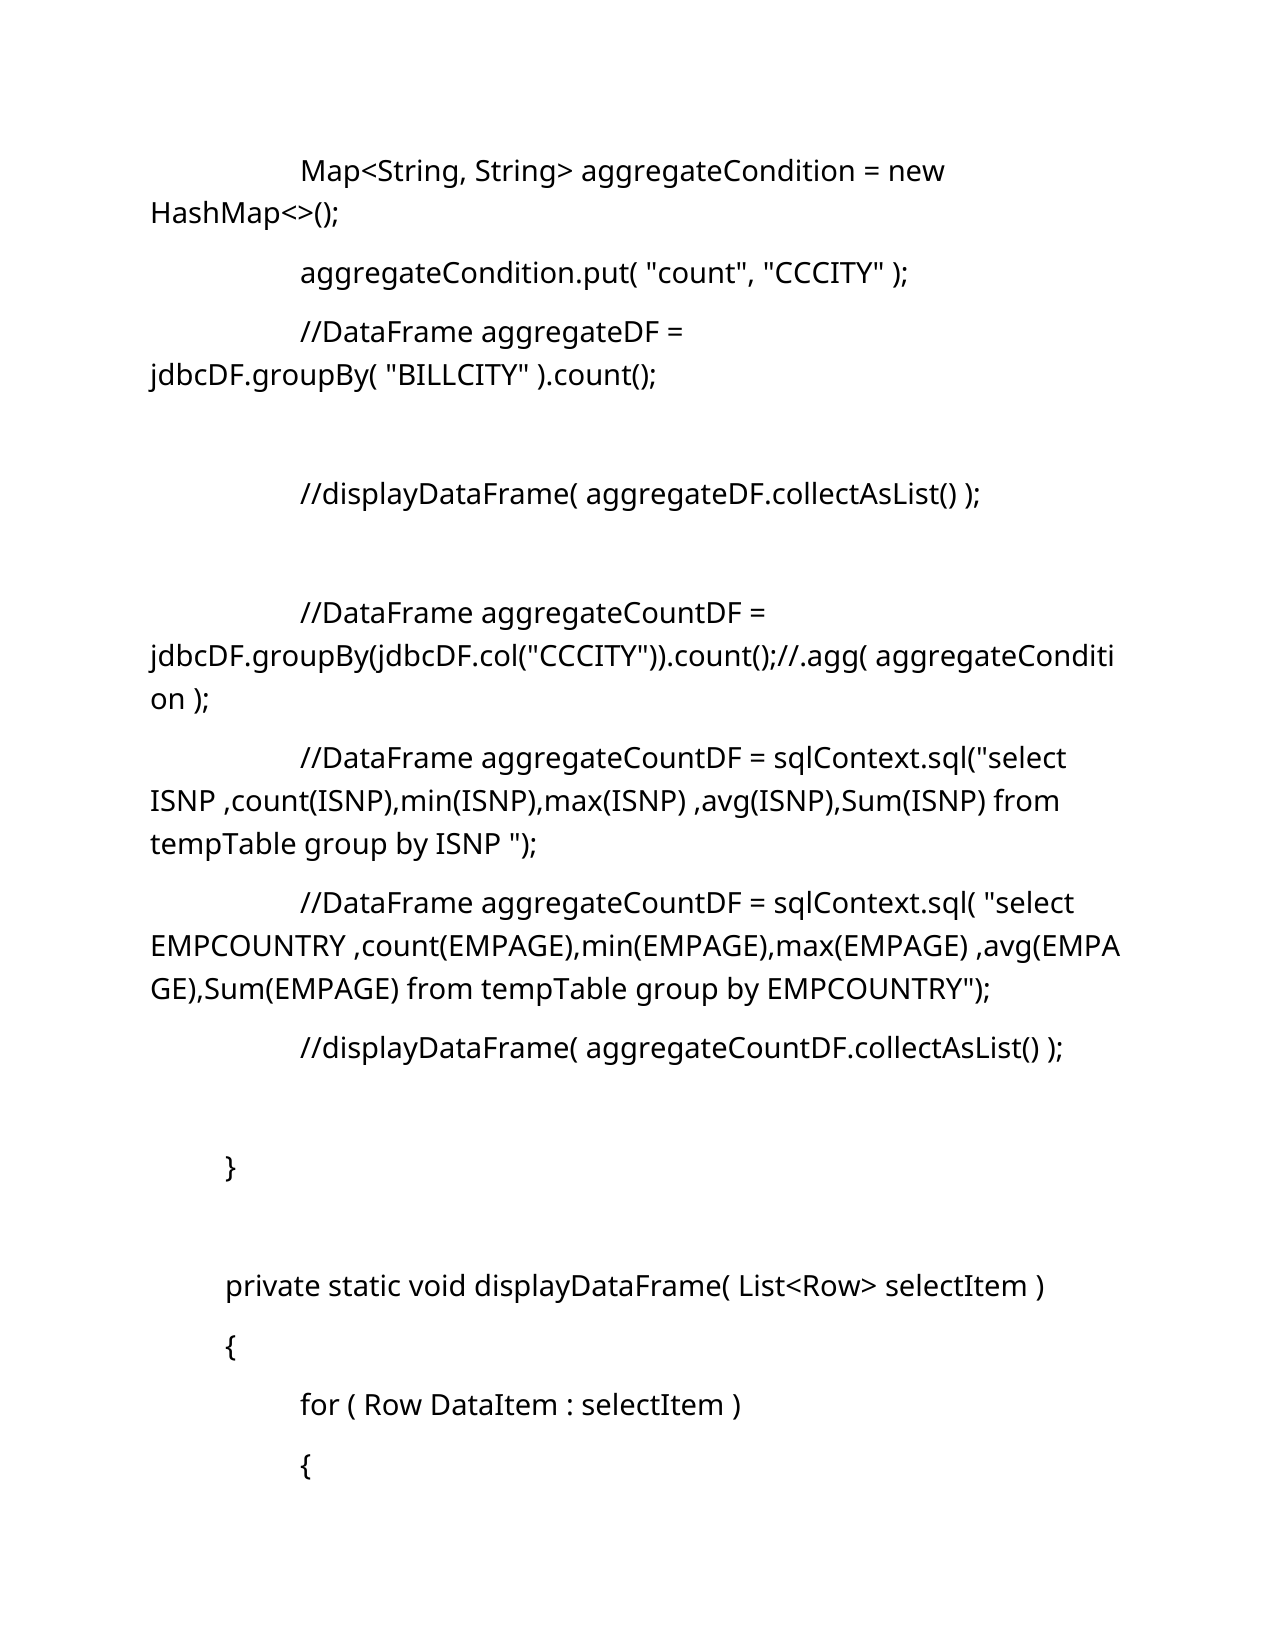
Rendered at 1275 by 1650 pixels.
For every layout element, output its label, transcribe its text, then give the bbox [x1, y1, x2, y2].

text Map<String, String> aggregateCondition = new HashMap<>(); [150, 150, 1125, 232]
text //displayDataFrame( aggregateCountDF.collectAsList() ); [150, 1028, 1125, 1067]
text aggregateCondition.put( "count", "CCCITY" ); [150, 252, 1125, 292]
text //displayDataFrame( aggregateDF.collectAsList() ); [150, 473, 1125, 513]
text private static void displayDataFrame( List<Row> selectItem ) [150, 1266, 1125, 1305]
text { [150, 1444, 1125, 1484]
text for ( Row DataItem : selectItem ) [150, 1385, 1125, 1424]
text } [150, 1147, 1125, 1186]
text //DataFrame aggregateCountDF = sqlContext.sql( "select EMPCOUNTRY ,count(EMPAGE),min(EMPAGE),max(EMPAGE) ,avg(EMPAGE),Sum(EMPAGE) from tempTable group by EMPCOUNTRY"); [150, 883, 1125, 1008]
text { [150, 1325, 1125, 1365]
text //DataFrame aggregateCountDF = sqlContext.sql("select ISNP ,count(ISNP),min(ISNP),max(ISNP) ,avg(ISNP),Sum(ISNP) from tempTable group by ISNP "); [150, 738, 1125, 863]
text //DataFrame aggregateCountDF = jdbcDF.groupBy(jdbcDF.col("CCCITY")).count();//.agg( aggregateCondition ); [150, 592, 1125, 718]
text //DataFrame aggregateDF = jdbcDF.groupBy( "BILLCITY" ).count(); [150, 312, 1125, 394]
